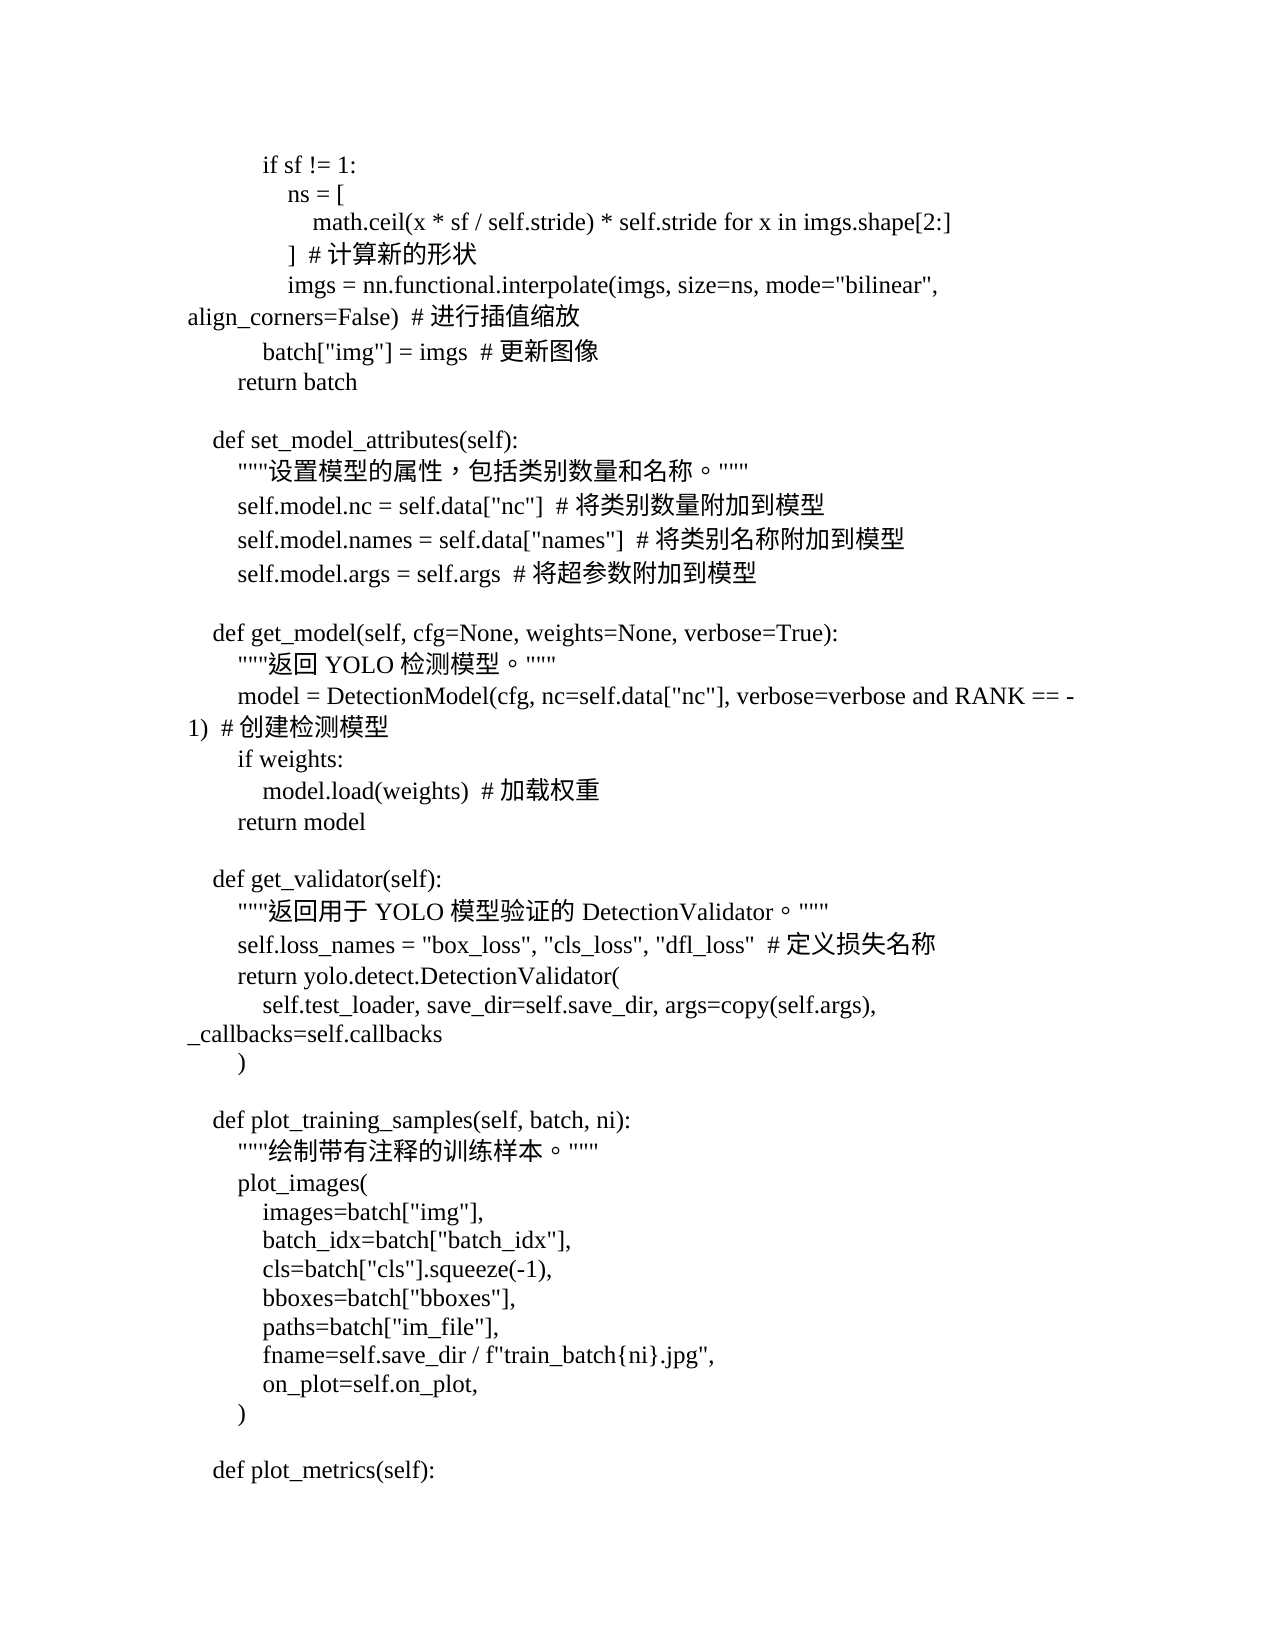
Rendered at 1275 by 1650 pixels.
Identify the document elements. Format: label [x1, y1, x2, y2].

text [187, 150, 1087, 1484]
